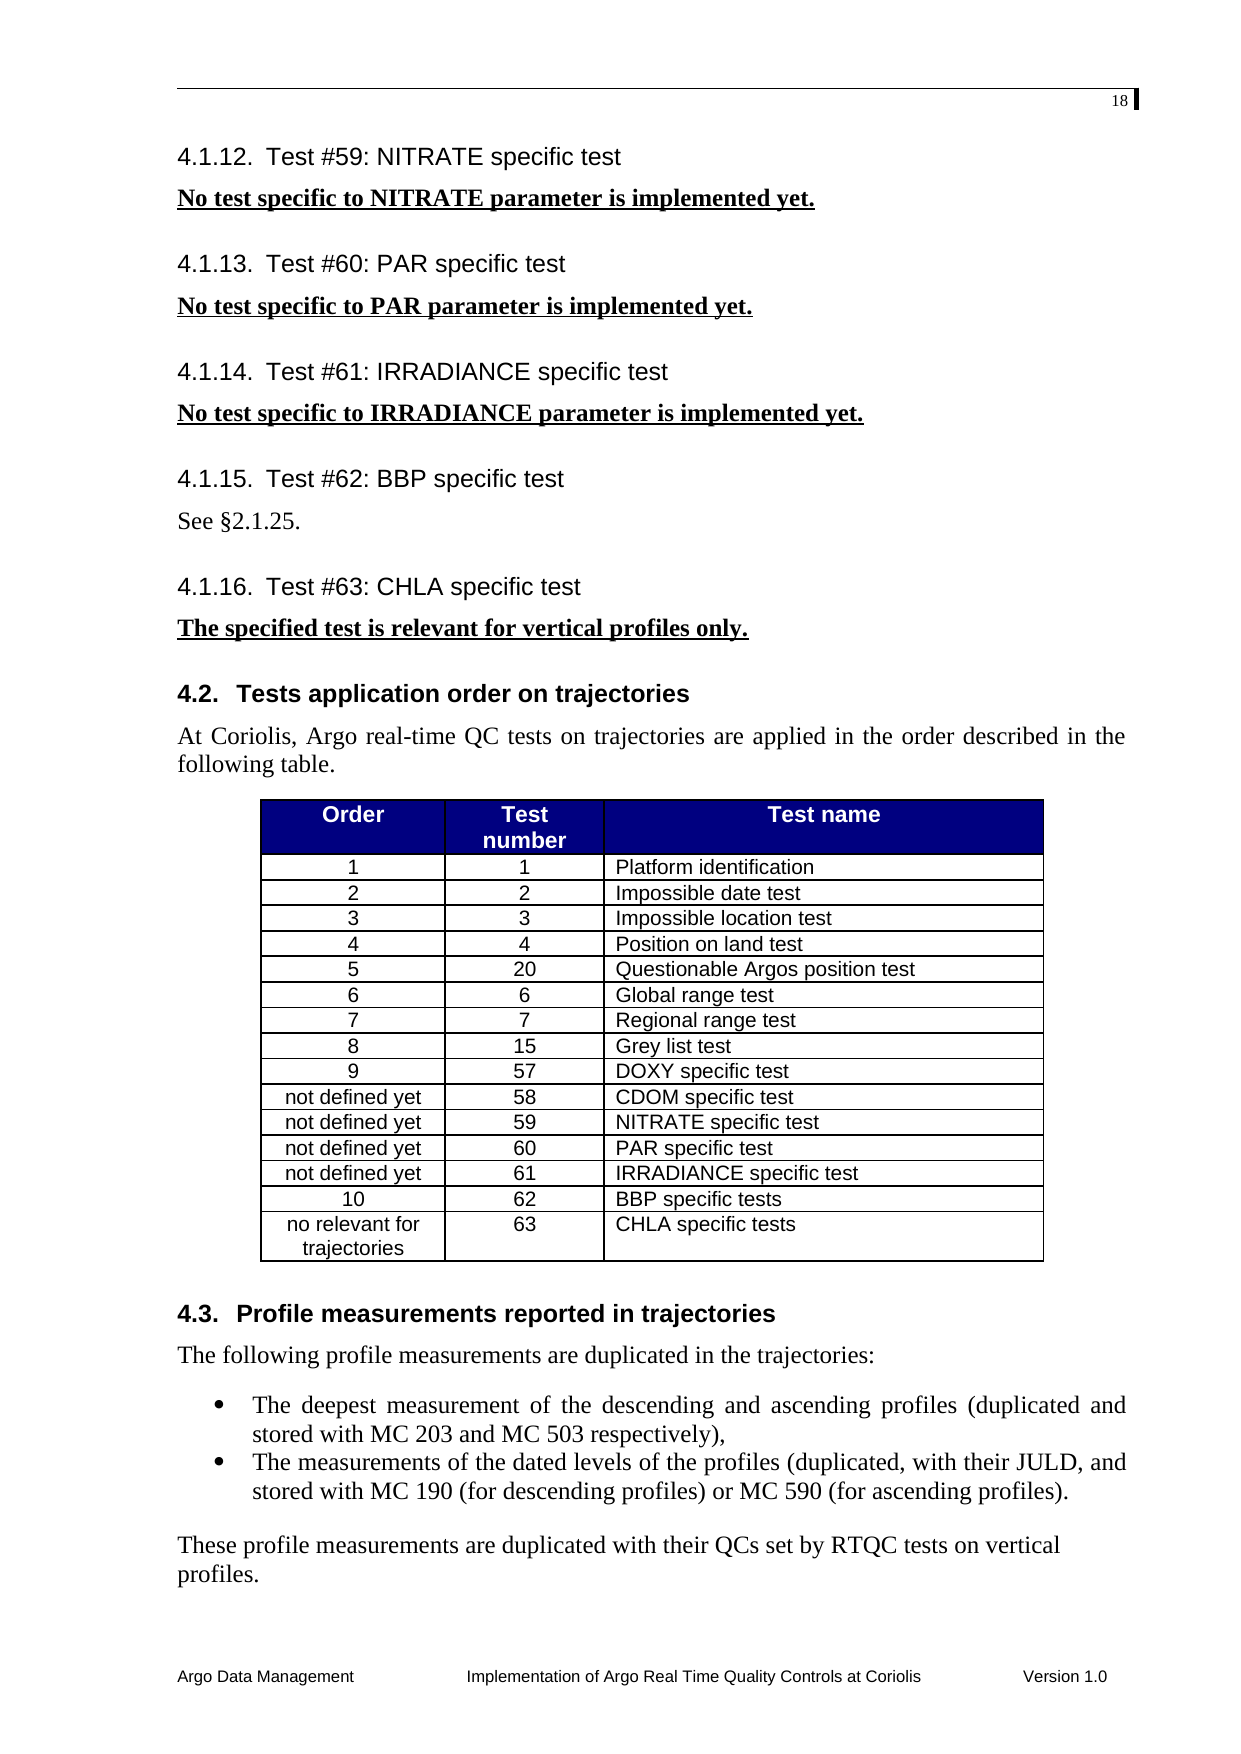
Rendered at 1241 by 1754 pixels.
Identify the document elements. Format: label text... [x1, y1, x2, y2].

table_cell 3 [446, 906, 603, 930]
table_cell 61 [446, 1161, 603, 1185]
text The following profile measurements are duplicated in the trajectories: [177, 1340, 1128, 1369]
table_cell 3 [262, 906, 444, 930]
table_header Test name [605, 801, 1043, 853]
table_cell not defined yet [262, 1085, 444, 1108]
list The measurements of the dated levels of the profiles (duplicated, with their JULD, and stored with MC 190 (for descending profiles) or MC 590 (for ascending profiles). [214, 1447, 1128, 1505]
table_cell 1 [262, 855, 444, 879]
table_cell not defined yet [262, 1136, 444, 1159]
table_cell BBP specific tests [605, 1187, 1043, 1211]
table_header Test number [446, 801, 603, 853]
text At Coriolis, Argo real-time QC tests on trajectories are applied in the order described in the following table. [177, 721, 1128, 778]
table_cell PAR specific test [605, 1136, 1043, 1159]
table_cell 62 [446, 1187, 603, 1211]
table_cell 63 [446, 1212, 603, 1260]
table_cell not defined yet [262, 1161, 444, 1185]
list The deepest measurement of the descending and ascending profiles (duplicated and stored with MC 203 and MC 503 respectively), [214, 1390, 1128, 1447]
subtitle Test #61: IRRADIANCE specific test [177, 357, 1128, 386]
table_cell Regional range test [605, 1008, 1043, 1032]
subtitle Test #62: BBP specific test [177, 464, 1128, 493]
table_cell 2 [446, 881, 603, 904]
subtitle Test #63: CHLA specific test [177, 572, 1128, 601]
table_cell 58 [446, 1085, 603, 1108]
table_cell 15 [446, 1034, 603, 1057]
table_cell 10 [262, 1187, 444, 1211]
table_cell 60 [446, 1136, 603, 1159]
table_cell Impossible date test [605, 881, 1043, 904]
table_cell 6 [262, 983, 444, 1006]
table_cell CHLA specific tests [605, 1212, 1043, 1260]
table_header Order [262, 801, 444, 853]
table_cell 9 [262, 1059, 444, 1083]
table_cell Position on land test [605, 932, 1043, 955]
subtitle Profile measurements reported in trajectories [177, 1299, 1128, 1328]
text No test specific to NITRATE parameter is implemented yet. [177, 183, 1128, 212]
table_cell Questionable Argos position test [605, 957, 1043, 981]
text The specified test is relevant for vertical profiles only. [177, 613, 1128, 642]
text See §2.1.25. [177, 506, 1128, 534]
table_cell CDOM specific test [605, 1085, 1043, 1108]
table_cell 2 [262, 881, 444, 904]
table_cell 4 [446, 932, 603, 955]
text These profile measurements are duplicated with their QCs set by RTQC tests on vertical profiles. [177, 1530, 1128, 1587]
table_cell no relevant for trajectories [262, 1212, 444, 1260]
table_cell 6 [446, 983, 603, 1006]
table_cell 8 [262, 1034, 444, 1057]
table_cell 7 [446, 1008, 603, 1032]
subtitle Test #60: PAR specific test [177, 249, 1128, 278]
text No test specific to PAR parameter is implemented yet. [177, 291, 1128, 319]
table_cell 5 [262, 957, 444, 981]
table_cell Grey list test [605, 1034, 1043, 1057]
text No test specific to IRRADIANCE parameter is implemented yet. [177, 398, 1128, 427]
table_cell 57 [446, 1059, 603, 1083]
table_cell Global range test [605, 983, 1043, 1006]
table_cell 1 [446, 855, 603, 879]
table_cell Impossible location test [605, 906, 1043, 930]
table_cell 4 [262, 932, 444, 955]
table_cell NITRATE specific test [605, 1110, 1043, 1134]
table_cell IRRADIANCE specific test [605, 1161, 1043, 1185]
table_cell Platform identification [605, 855, 1043, 879]
table_cell 59 [446, 1110, 603, 1134]
subtitle Test #59: NITRATE specific test [177, 142, 1128, 171]
table_cell DOXY specific test [605, 1059, 1043, 1083]
table_cell not defined yet [262, 1110, 444, 1134]
table_cell 7 [262, 1008, 444, 1032]
subtitle Tests application order on trajectories [177, 679, 1128, 708]
table_cell 20 [446, 957, 603, 981]
